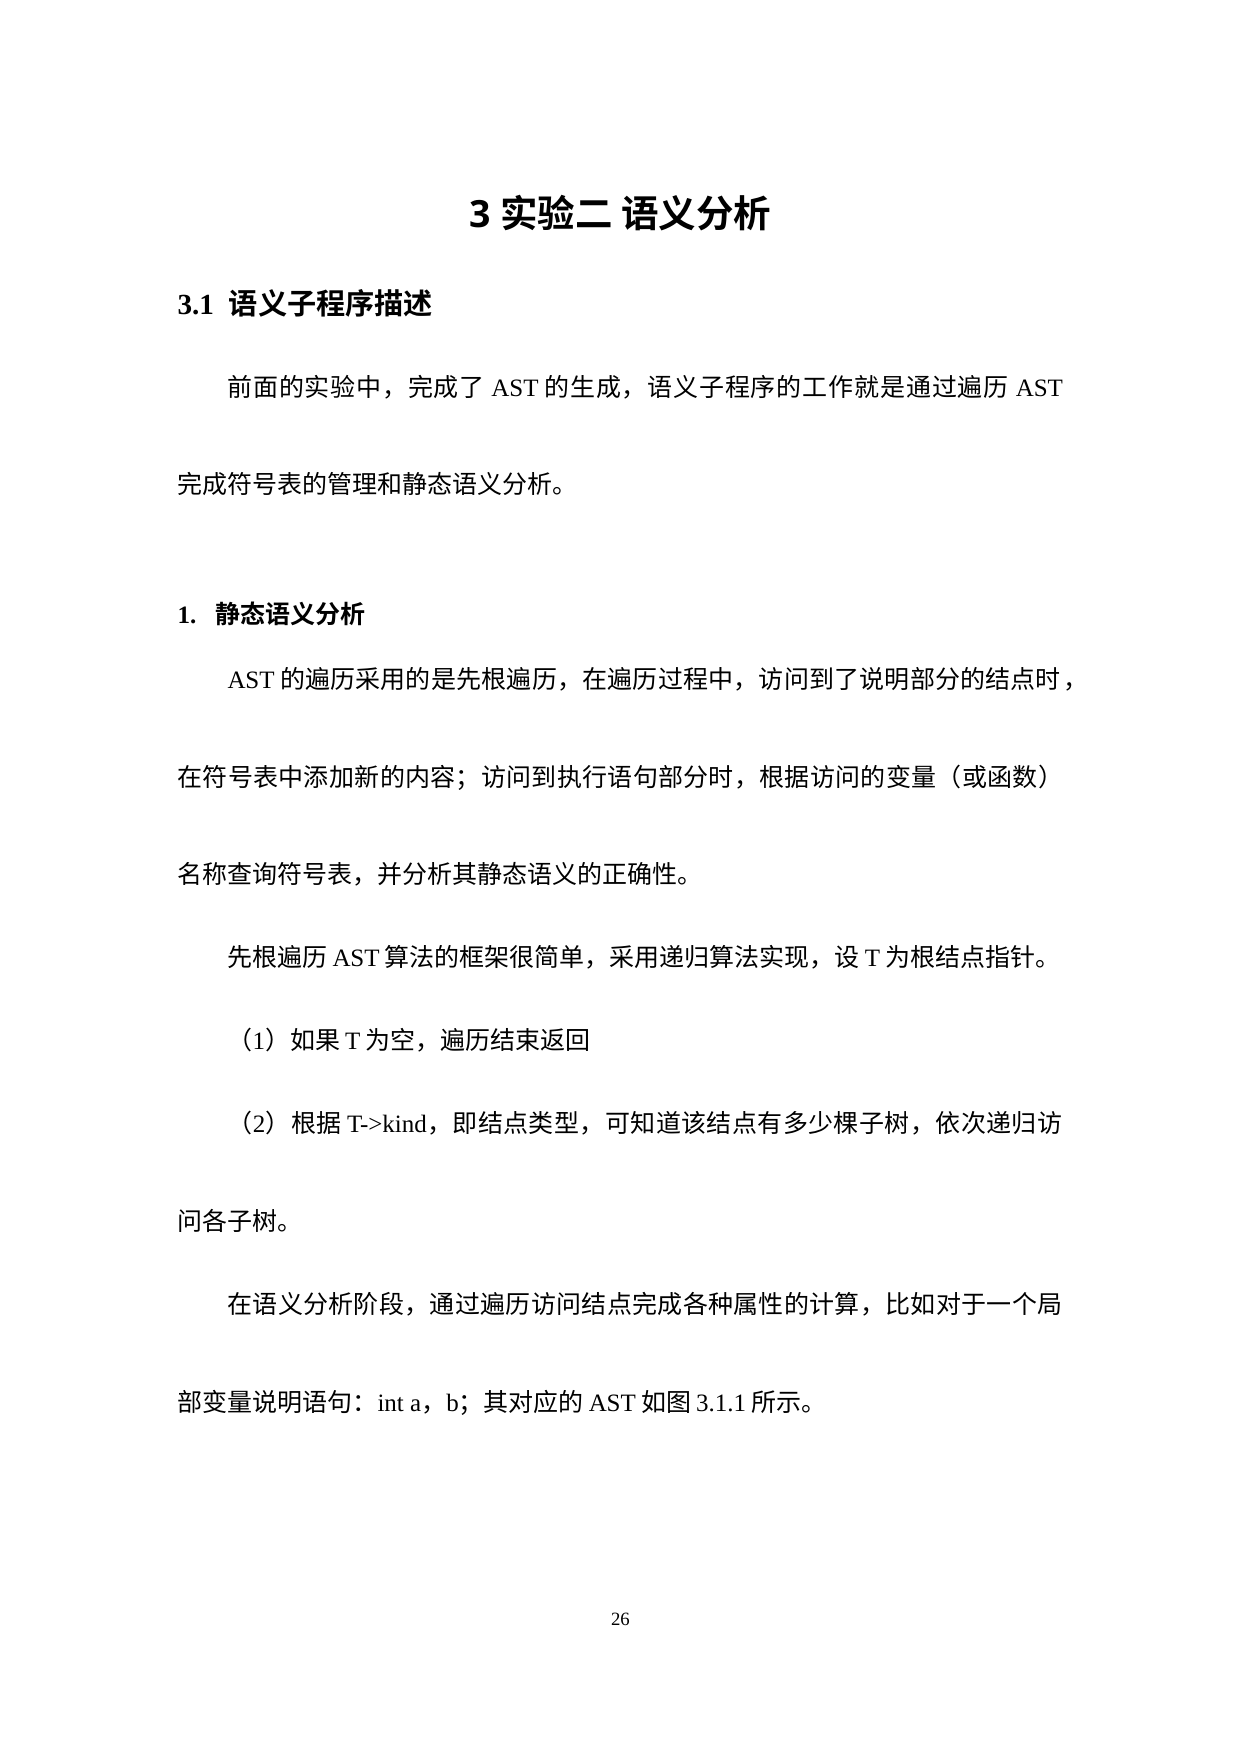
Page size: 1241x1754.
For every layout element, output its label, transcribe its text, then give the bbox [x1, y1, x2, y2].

subtitle 语义子程序描述 [177, 269, 1063, 334]
text 前面的实验中，完成了AST的生成，语义子程序的工作就是通过遍历AST完成符号表的管理和静态语义分析。 [177, 353, 1063, 515]
text 在语义分析阶段，通过遍历访问结点完成各种属性的计算，比如对于一个局部变量说明语句：int a，b；其对应的AST如图3.1.1所示。 [177, 1270, 1063, 1433]
text （1）如果T为空，遍历结束返回 [177, 1006, 1063, 1071]
text AST的遍历采用的是先根遍历，在遍历过程中，访问到了说明部分的结点时，在符号表中添加新的内容；访问到执行语句部分时，根据访问的变量（或函数）名称查询符号表，并分析其静态语义的正确性。 [177, 645, 1063, 905]
list 静态语义分析 [177, 580, 1063, 645]
text 先根遍历AST算法的框架很简单，采用递归算法实现，设T为根结点指针。 [177, 923, 1063, 988]
text 3 实验二 语义分析 [177, 179, 1063, 244]
text （2）根据T->kind，即结点类型，可知道该结点有多少棵子树，依次递归访问各子树。 [177, 1089, 1063, 1252]
